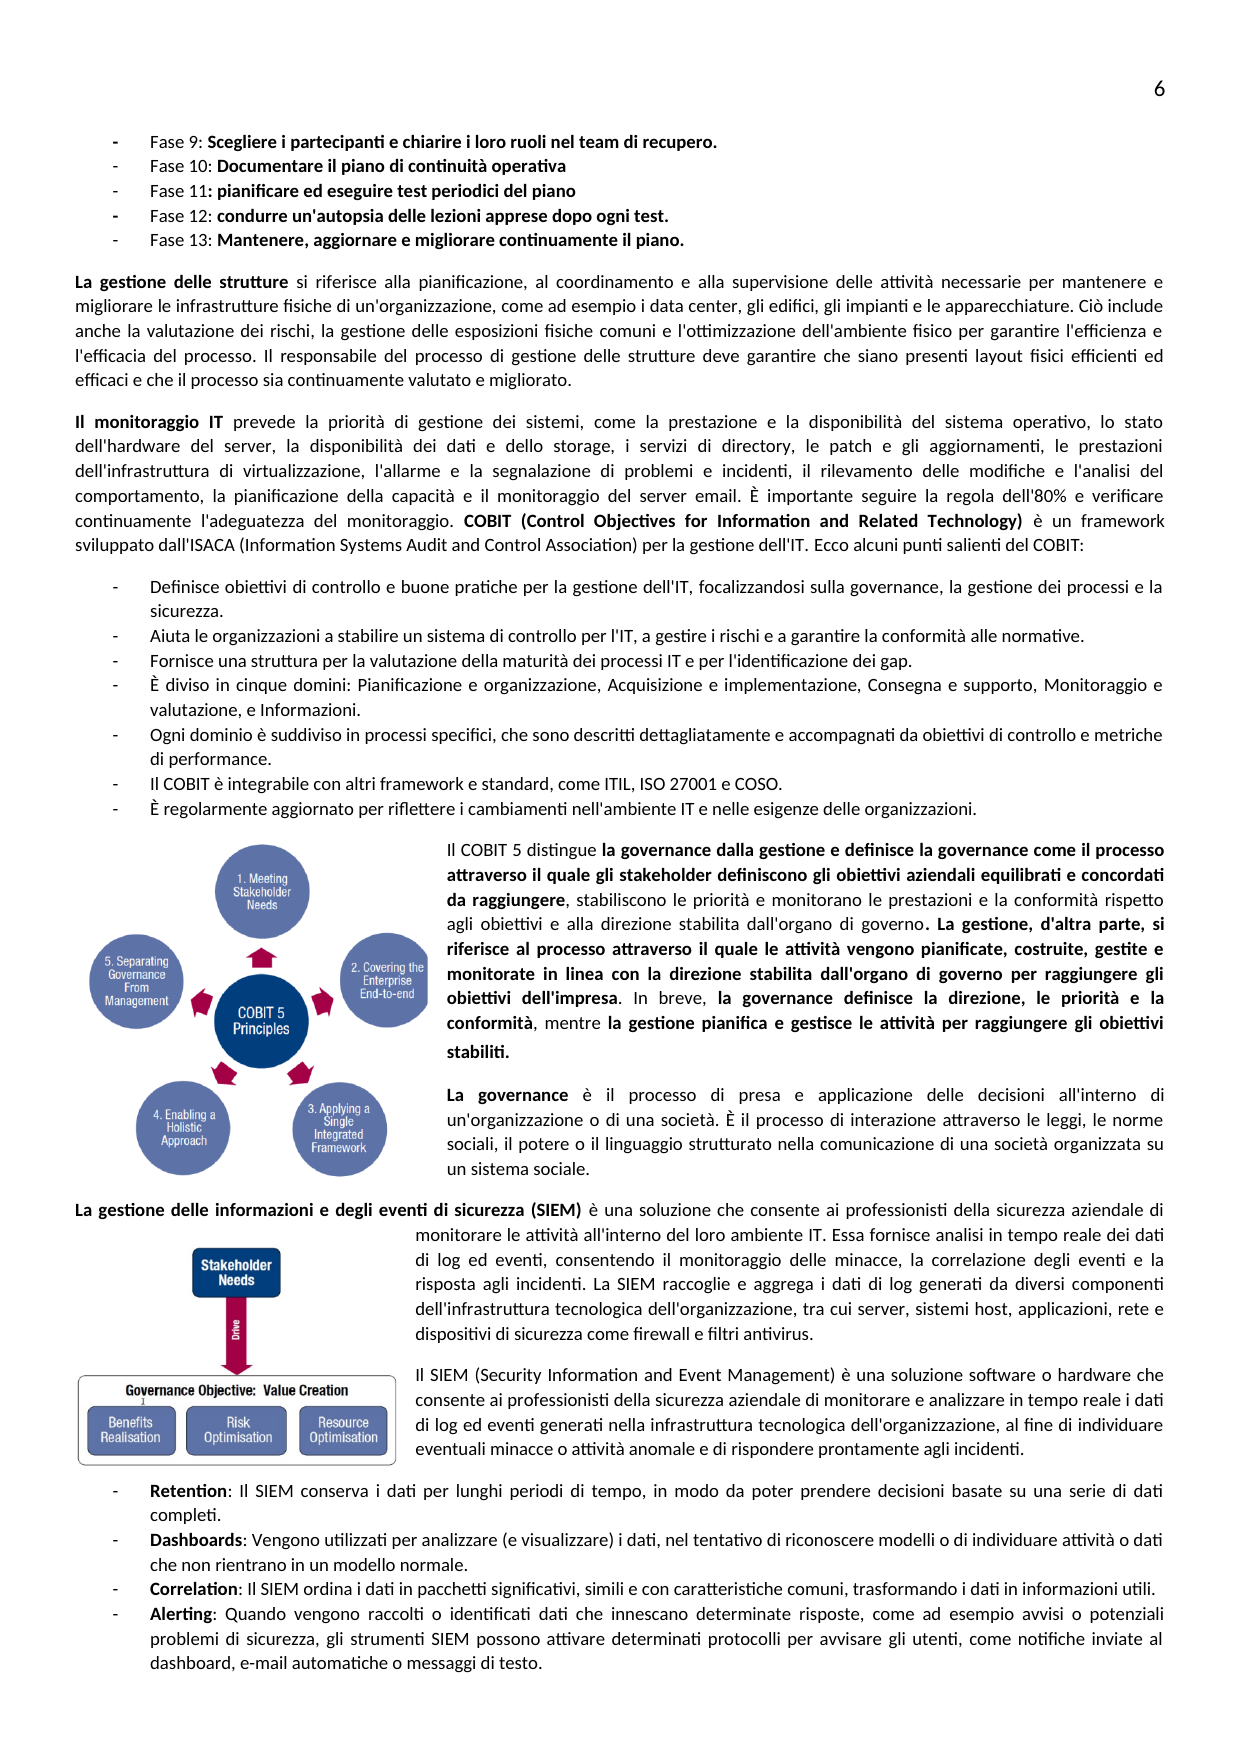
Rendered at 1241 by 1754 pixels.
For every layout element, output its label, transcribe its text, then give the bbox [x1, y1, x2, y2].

list Retention: Il SIEM conserva i dati per lunghi periodi di tempo, in modo da poter prendere decisioni basate su una serie di dati completi. [112, 1479, 1165, 1526]
text Il COBIT 5 distingue la governance dalla gestione e definisce la governance come il processo attraverso il quale gli stakeholder definiscono gli obiettivi aziendali equilibrati e concordati da raggiungere, stabiliscono le priorità e monitorano le prestazioni e la conformità rispetto agli obiettivi e alla direzione stabilita dall'organo di governo. La gestione, d'altra parte, si riferisce al processo attraverso il quale le attività vengono pianificate, costruite, gestite e monitorate in linea con la direzione stabilita dall'organo di governo per raggiungere gli obiettivi dell'impresa. In breve, la governance definisce la direzione, le priorità e la conformità, mentre la gestione pianifica e gestisce le attività per raggiungere gli obiettivi stabiliti. [428, 838, 1165, 1064]
list Ogni dominio è suddiviso in processi specifici, che sono descritti dettagliatamente e accompagnati da obiettivi di controllo e metriche di performance. [112, 723, 1165, 771]
picture [75, 1227, 397, 1468]
list Aiuta le organizzazioni a stabilire un sistema di controllo per l'IT, a gestire i rischi e a garantire la conformità alle normative. [112, 624, 1165, 647]
list È diviso in cinque domini: Pianificazione e organizzazione, Acquisizione e implementazione, Consegna e supporto, Monitoraggio e valutazione, e Informazioni. [112, 673, 1165, 721]
list Fase 10: Documentare il piano di continuità operativa [112, 154, 1165, 177]
picture [75, 838, 428, 1183]
text La gestione delle strutture si riferisce alla pianificazione, al coordinamento e alla supervisione delle attività necessarie per mantenere e migliorare le infrastrutture fisiche di un'organizzazione, come ad esempio i data center, gli edifici, gli impianti e le apparecchiature. Ciò include anche la valutazione dei rischi, la gestione delle esposizioni fisiche comuni e l'ottimizzazione dell'ambiente fisico per garantire l'efficienza e l'efficacia del processo. Il responsabile del processo di gestione delle strutture deve garantire che siano presenti layout fisici efficienti ed efficaci e che il processo sia continuamente valutato e migliorato. [75, 270, 1165, 392]
list Fase 13: Mantenere, aggiornare e migliorare continuamente il piano. [112, 228, 1165, 251]
list È regolarmente aggiornato per riflettere i cambiamenti nell'ambiente IT e nelle esigenze delle organizzazioni. [112, 797, 1165, 820]
list Fase 11: pianificare ed eseguire test periodici del piano [112, 179, 1165, 202]
text Il SIEM (Security Information and Event Management) è una soluzione software o hardware che consente ai professionisti della sicurezza aziendale di monitorare e analizzare in tempo reale i dati di log ed eventi generati nella infrastruttura tecnologica dell'organizzazione, al fine di individuare eventuali minacce o attività anomale e di rispondere prontamente agli incidenti. [397, 1363, 1165, 1460]
text La governance è il processo di presa e applicazione delle decisioni all'interno di un'organizzazione o di una società. È il processo di interazione attraverso le leggi, le norme sociali, il potere o il linguaggio strutturato nella comunicazione di una società organizzata su un sistema sociale. [428, 1083, 1165, 1180]
list Definisce obiettivi di controllo e buone pratiche per la gestione dell'IT, focalizzandosi sulla governance, la gestione dei processi e la sicurezza. [112, 575, 1165, 622]
list Fornisce una struttura per la valutazione della maturità dei processi IT e per l'identificazione dei gap. [112, 649, 1165, 672]
text La gestione delle informazioni e degli eventi di sicurezza (SIEM) è una soluzione che consente ai professionisti della sicurezza aziendale di monitorare le attività all'interno del loro ambiente IT. Essa fornisce analisi in tempo reale dei dati di log ed eventi, consentendo il monitoraggio delle minacce, la correlazione degli eventi e la risposta agli incidenti. La SIEM raccoglie e aggrega i dati di log generati da diversi componenti dell'infrastruttura tecnologica dell'organizzazione, tra cui server, sistemi host, applicazioni, rete e dispositivi di sicurezza come firewall e filtri antivirus. [75, 1198, 1165, 1345]
list Dashboards: Vengono utilizzati per analizzare (e visualizzare) i dati, nel tentativo di riconoscere modelli o di individuare attività o dati che non rientrano in un modello normale. [112, 1528, 1165, 1576]
list Correlation: Il SIEM ordina i dati in pacchetti significativi, simili e con caratteristiche comuni, trasformando i dati in informazioni utili. [112, 1577, 1165, 1600]
list Fase 12: condurre un'autopsia delle lezioni apprese dopo ogni test. [112, 204, 1165, 227]
list Alerting: Quando vengono raccolti o identificati dati che innescano determinate risposte, come ad esempio avvisi o potenziali problemi di sicurezza, gli strumenti SIEM possono attivare determinati protocolli per avvisare gli utenti, come notifiche inviate al dashboard, e-mail automatiche o messaggi di testo. [112, 1602, 1165, 1674]
list Il COBIT è integrabile con altri framework e standard, come ITIL, ISO 27001 e COSO. [112, 772, 1165, 795]
list Fase 9: Scegliere i partecipanti e chiarire i loro ruoli nel team di recupero. [112, 130, 1165, 153]
text Il monitoraggio IT prevede la priorità di gestione dei sistemi, come la prestazione e la disponibilità del sistema operativo, lo stato dell'hardware del server, la disponibilità dei dati e dello storage, i servizi di directory, le patch e gli aggiornamenti, le prestazioni dell'infrastruttura di virtualizzazione, l'allarme e la segnalazione di problemi e incidenti, il rilevamento delle modifiche e l'analisi del comportamento, la pianificazione della capacità e il monitoraggio del server email. È importante seguire la regola dell'80% e verificare continuamente l'adeguatezza del monitoraggio. COBIT (Control Objectives for Information and Related Technology) è un framework sviluppato dall'ISACA (Information Systems Audit and Control Association) per la gestione dell'IT. Ecco alcuni punti salienti del COBIT: [75, 410, 1165, 556]
